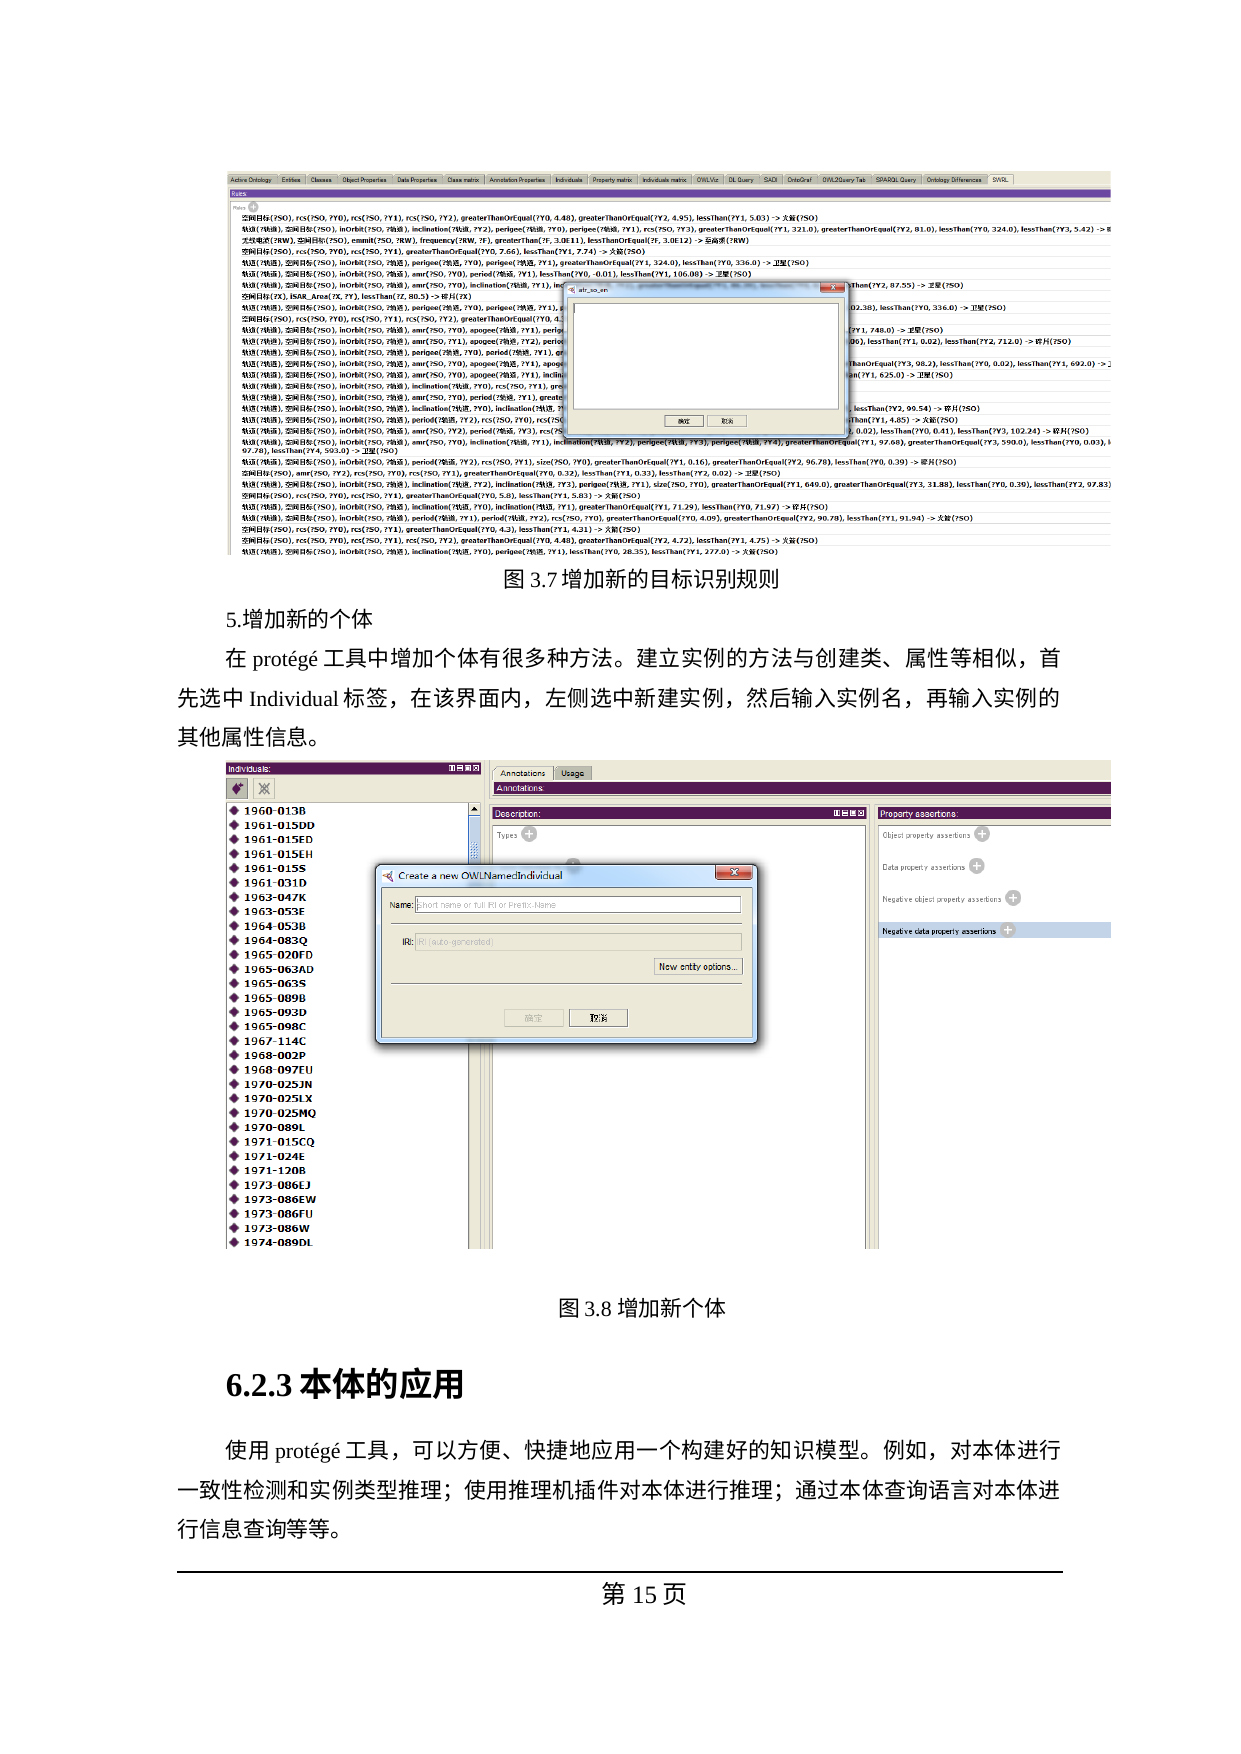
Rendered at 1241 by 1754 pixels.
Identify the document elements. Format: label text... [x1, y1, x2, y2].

subtitle 6.2.3本体的应用 [177, 1358, 1063, 1406]
text 图3.7增加新的目标识别规则 [177, 562, 1063, 594]
text 使用protégé工具，可以方便、快捷地应用一个构建好的知识模型。例如，对本体进行一致性检测和实例类型推理；使用推理机插件对本体进行推理；通过本体查询语言对本体进行信息查询等等。 [177, 1433, 1063, 1544]
picture [225, 760, 1111, 1249]
text 在protégé工具中增加个体有很多种方法。建立实例的方法与创建类、属性等相似，首先选中Individual标签，在该界面内，左侧选中新建实例，然后输入实例名，再输入实例的其他属性信息。 [177, 641, 1063, 752]
picture [227, 171, 1111, 555]
text 图3.8 增加新个体 [177, 1291, 1063, 1323]
text 5.增加新的个体 [177, 602, 1063, 633]
